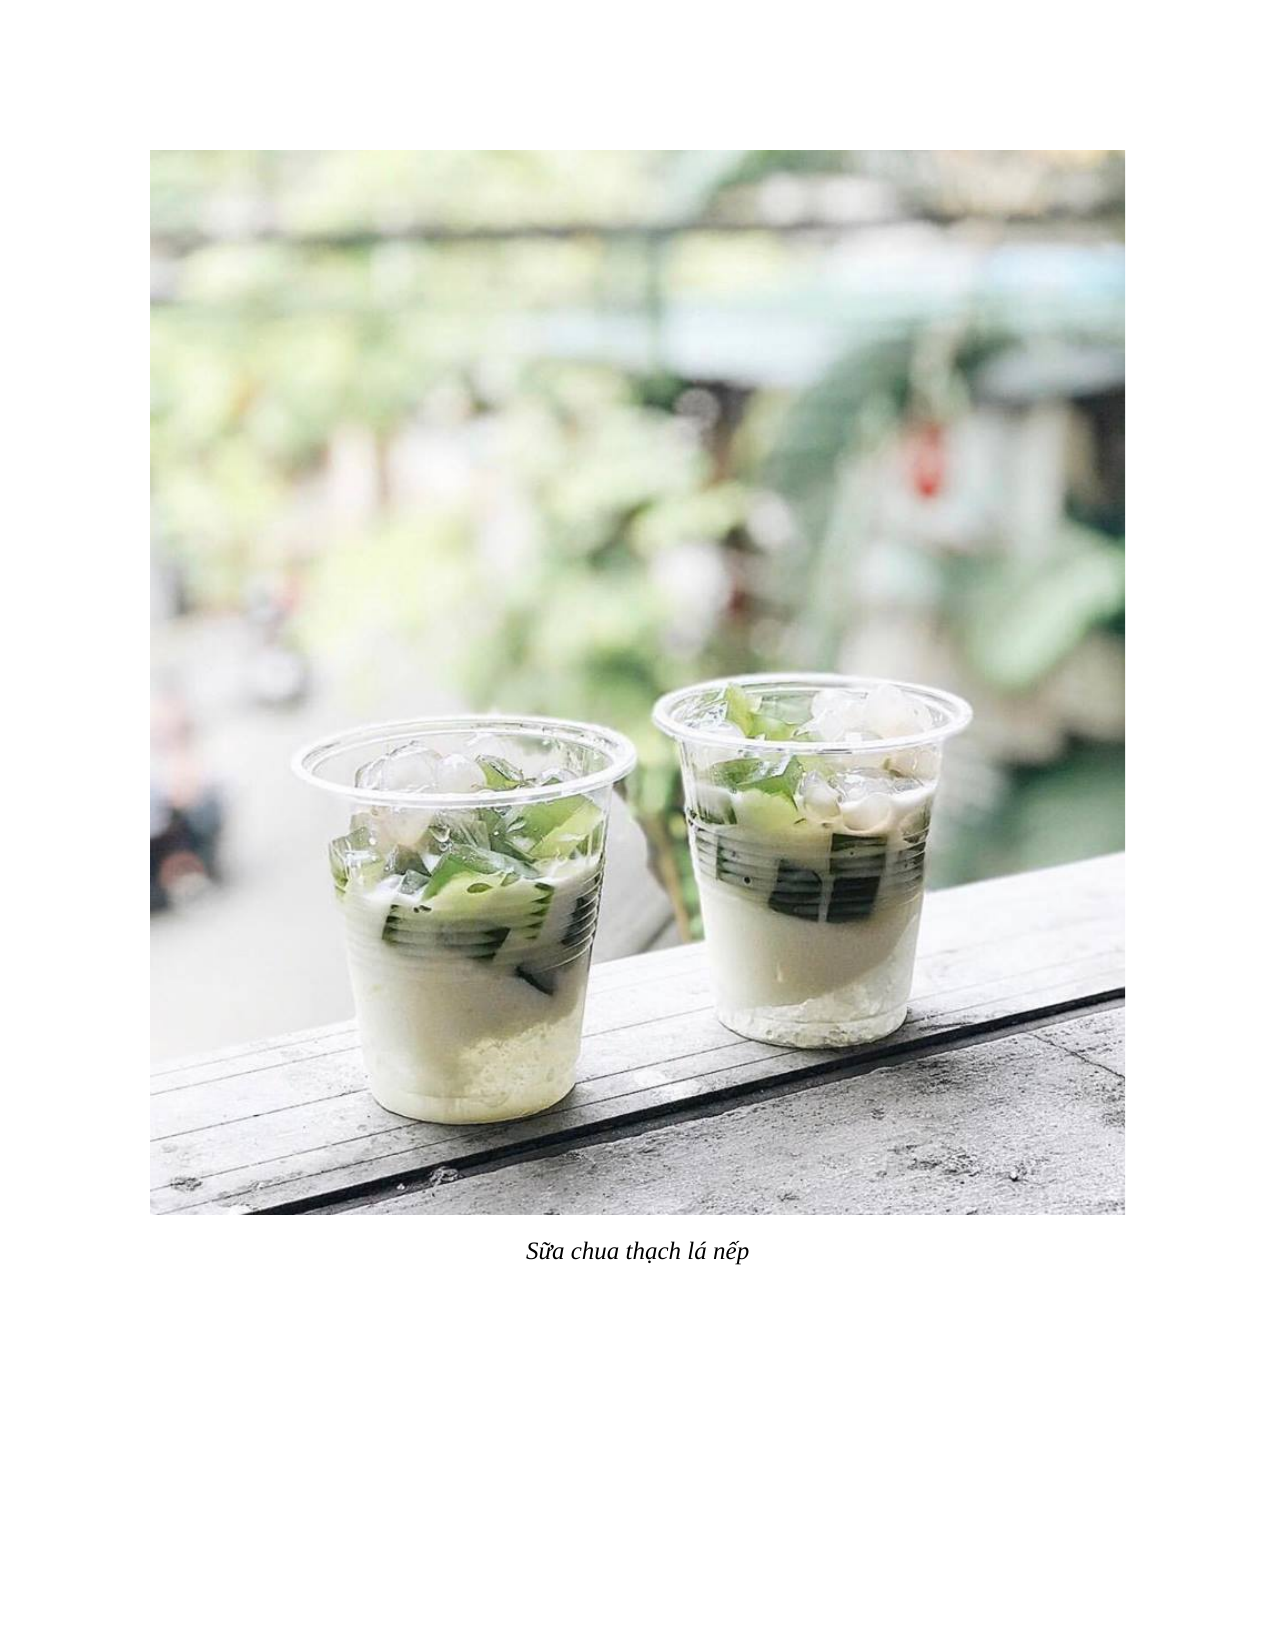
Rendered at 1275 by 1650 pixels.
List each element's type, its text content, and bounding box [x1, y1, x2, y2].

text Sữa chua thạch lá nếp [150, 1236, 1125, 1265]
picture [150, 150, 1125, 1215]
